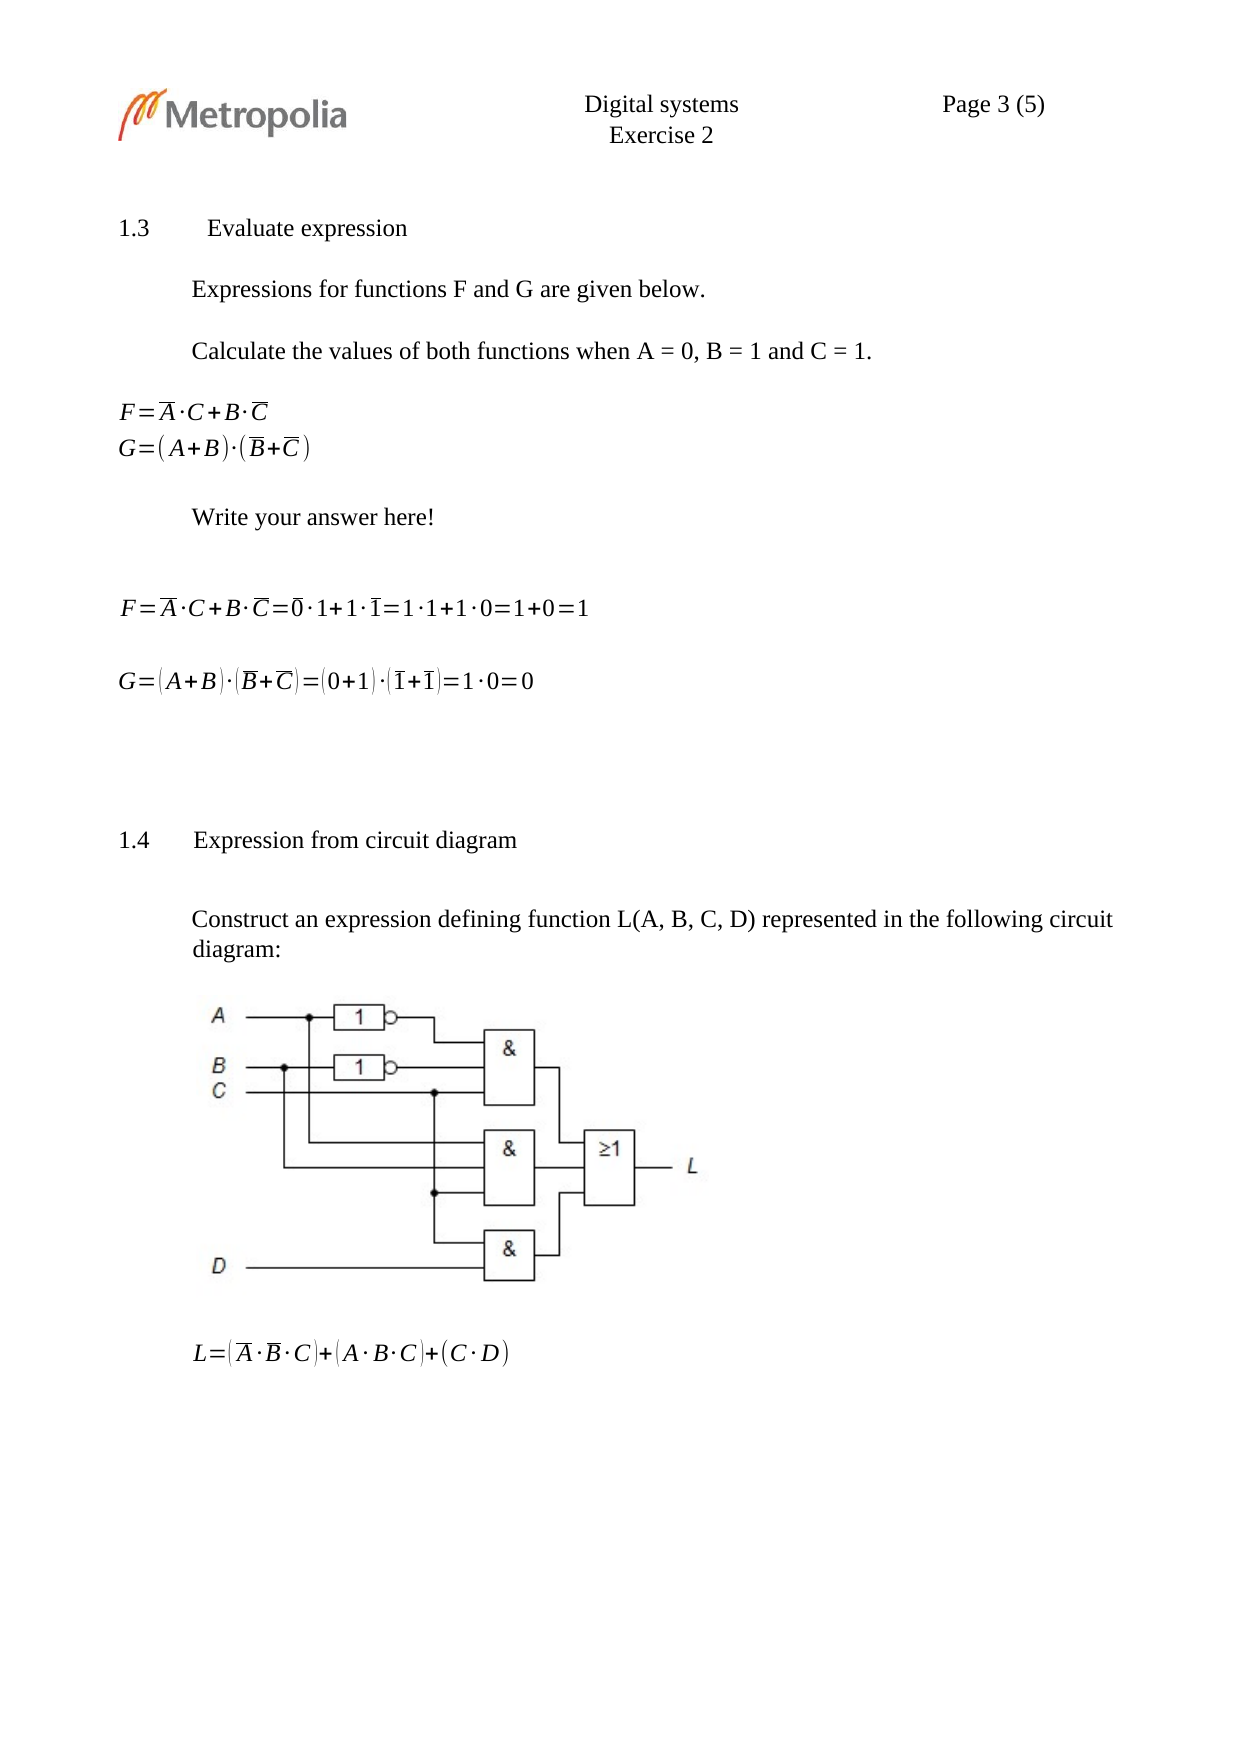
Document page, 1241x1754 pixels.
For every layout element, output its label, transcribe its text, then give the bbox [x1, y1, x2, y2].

text Calculate the values of both functions when A = 0, B = 1 and C = 1. [191, 336, 1119, 365]
list Evaluate expression [118, 213, 1119, 242]
picture [118, 88, 347, 141]
text Write your answer here! [191, 502, 1119, 530]
text 1.4 Expression from circuit diagram [118, 825, 1119, 854]
text Expressions for functions F and G are given below. [191, 274, 1119, 303]
picture [196, 995, 709, 1305]
text Construct an expression defining function L(A, B, C, D) represented in the following circuit diagram: [191, 904, 1119, 962]
